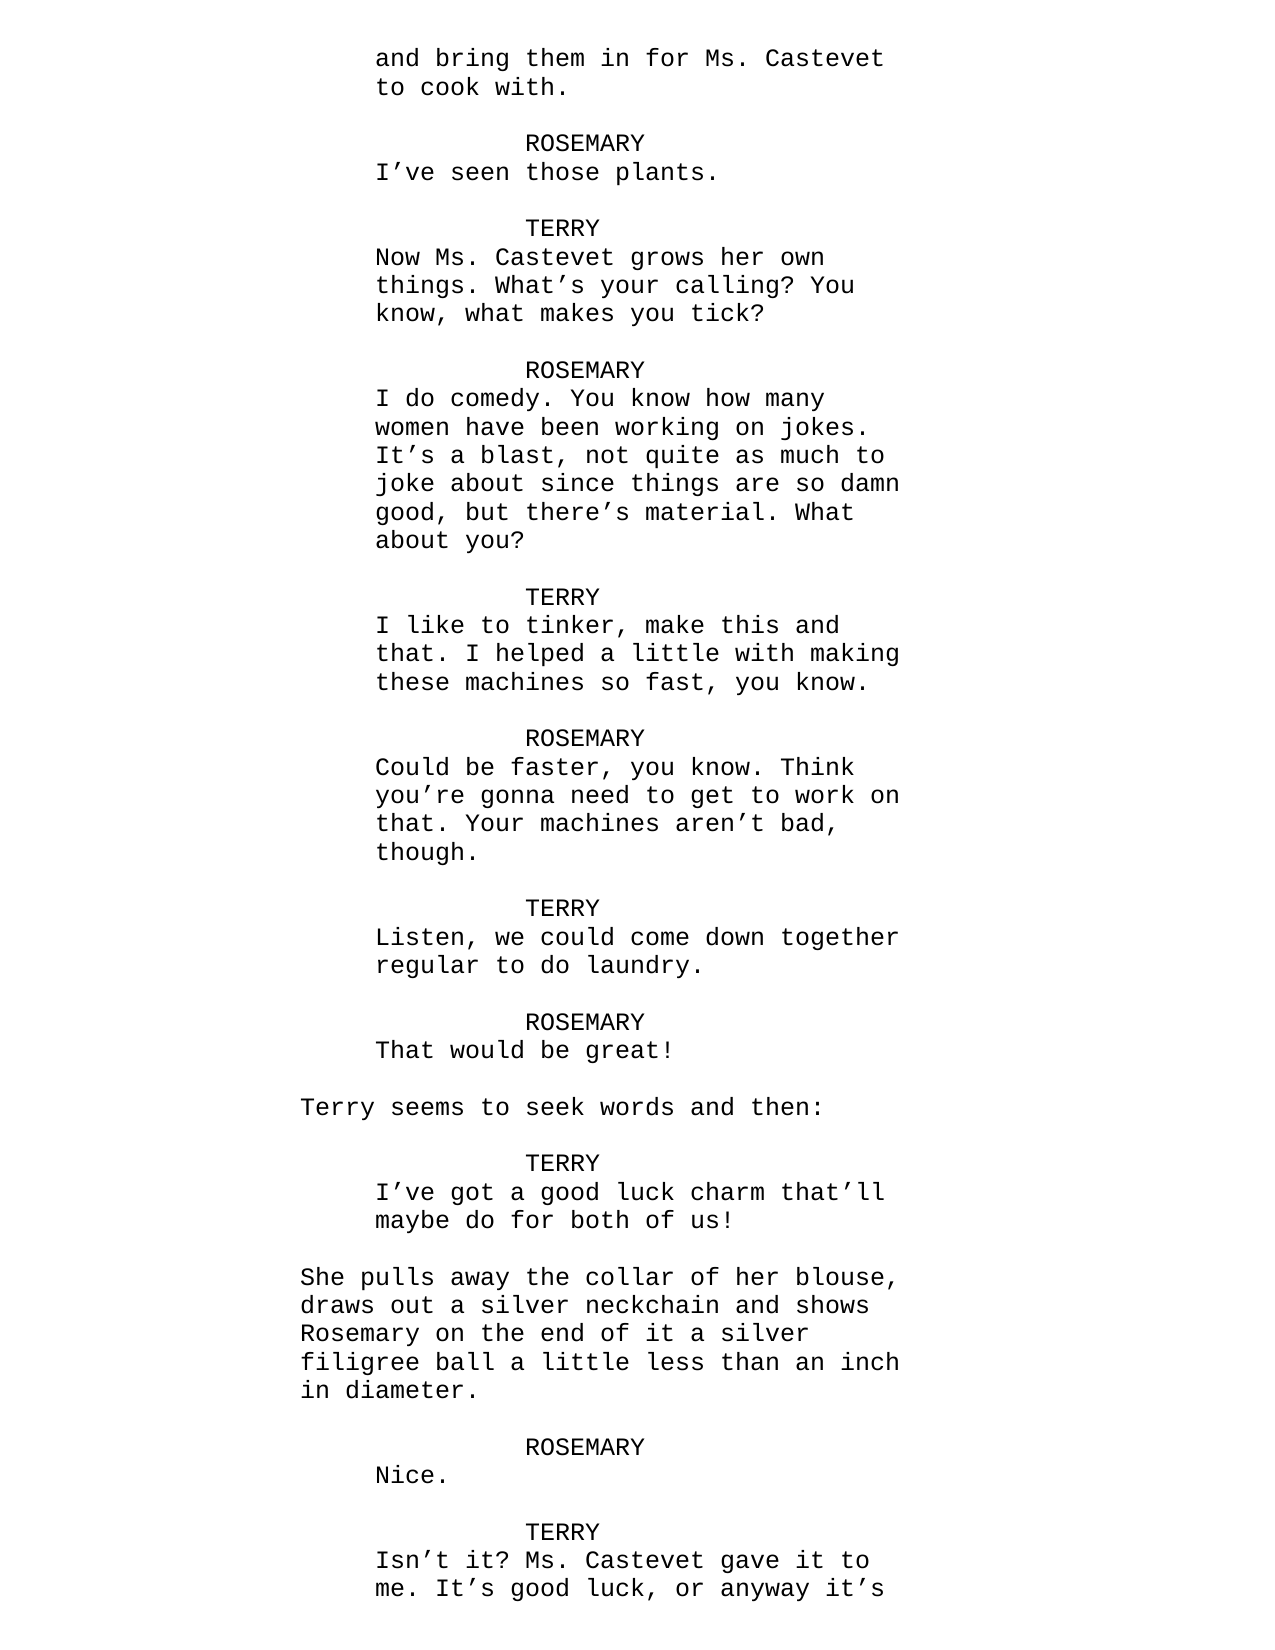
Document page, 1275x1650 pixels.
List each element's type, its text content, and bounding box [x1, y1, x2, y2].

text ROSEMARY [375, 131, 900, 159]
text Now Ms. Castevet grows her own things. What’s your calling? You know, what makes you tick? [375, 244, 900, 329]
text She pulls away the collar of her blouse, draws out a silver neckchain and shows Rosemary on the end of it a silver filigree ball a little less than an inch in diameter. [300, 1264, 900, 1406]
text TERRY [225, 1519, 900, 1547]
text That would be great! [375, 1037, 900, 1066]
text I do comedy. You know how many women have been working on jokes. It’s a blast, not quite as much to joke about since things are so damn good, but there’s material. What about you? [375, 386, 900, 556]
text I’ve seen those plants. [375, 159, 900, 187]
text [375, 46, 900, 102]
text TERRY [375, 584, 900, 612]
text I like to tinker, make this and that. I helped a little with making these machines so fast, you know. [375, 612, 900, 697]
text ROSEMARY [225, 1434, 900, 1462]
text Listen, we could come down together regular to do laundry. [375, 924, 900, 981]
text TERRY [225, 1151, 900, 1179]
text Terry seems to seek words and then: [225, 1094, 900, 1122]
text Could be faster, you know. Think you’re gonna need to get to work on that. Your machines aren’t bad, though. [375, 754, 900, 867]
text ROSEMARY [375, 1009, 900, 1037]
text TERRY [375, 216, 900, 244]
text ROSEMARY [450, 726, 900, 754]
text Nice. [225, 1462, 900, 1491]
text TERRY [375, 896, 900, 924]
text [375, 1547, 900, 1604]
text I’ve got a good luck charm that’ll maybe do for both of us! [375, 1179, 900, 1236]
text ROSEMARY [375, 357, 900, 386]
